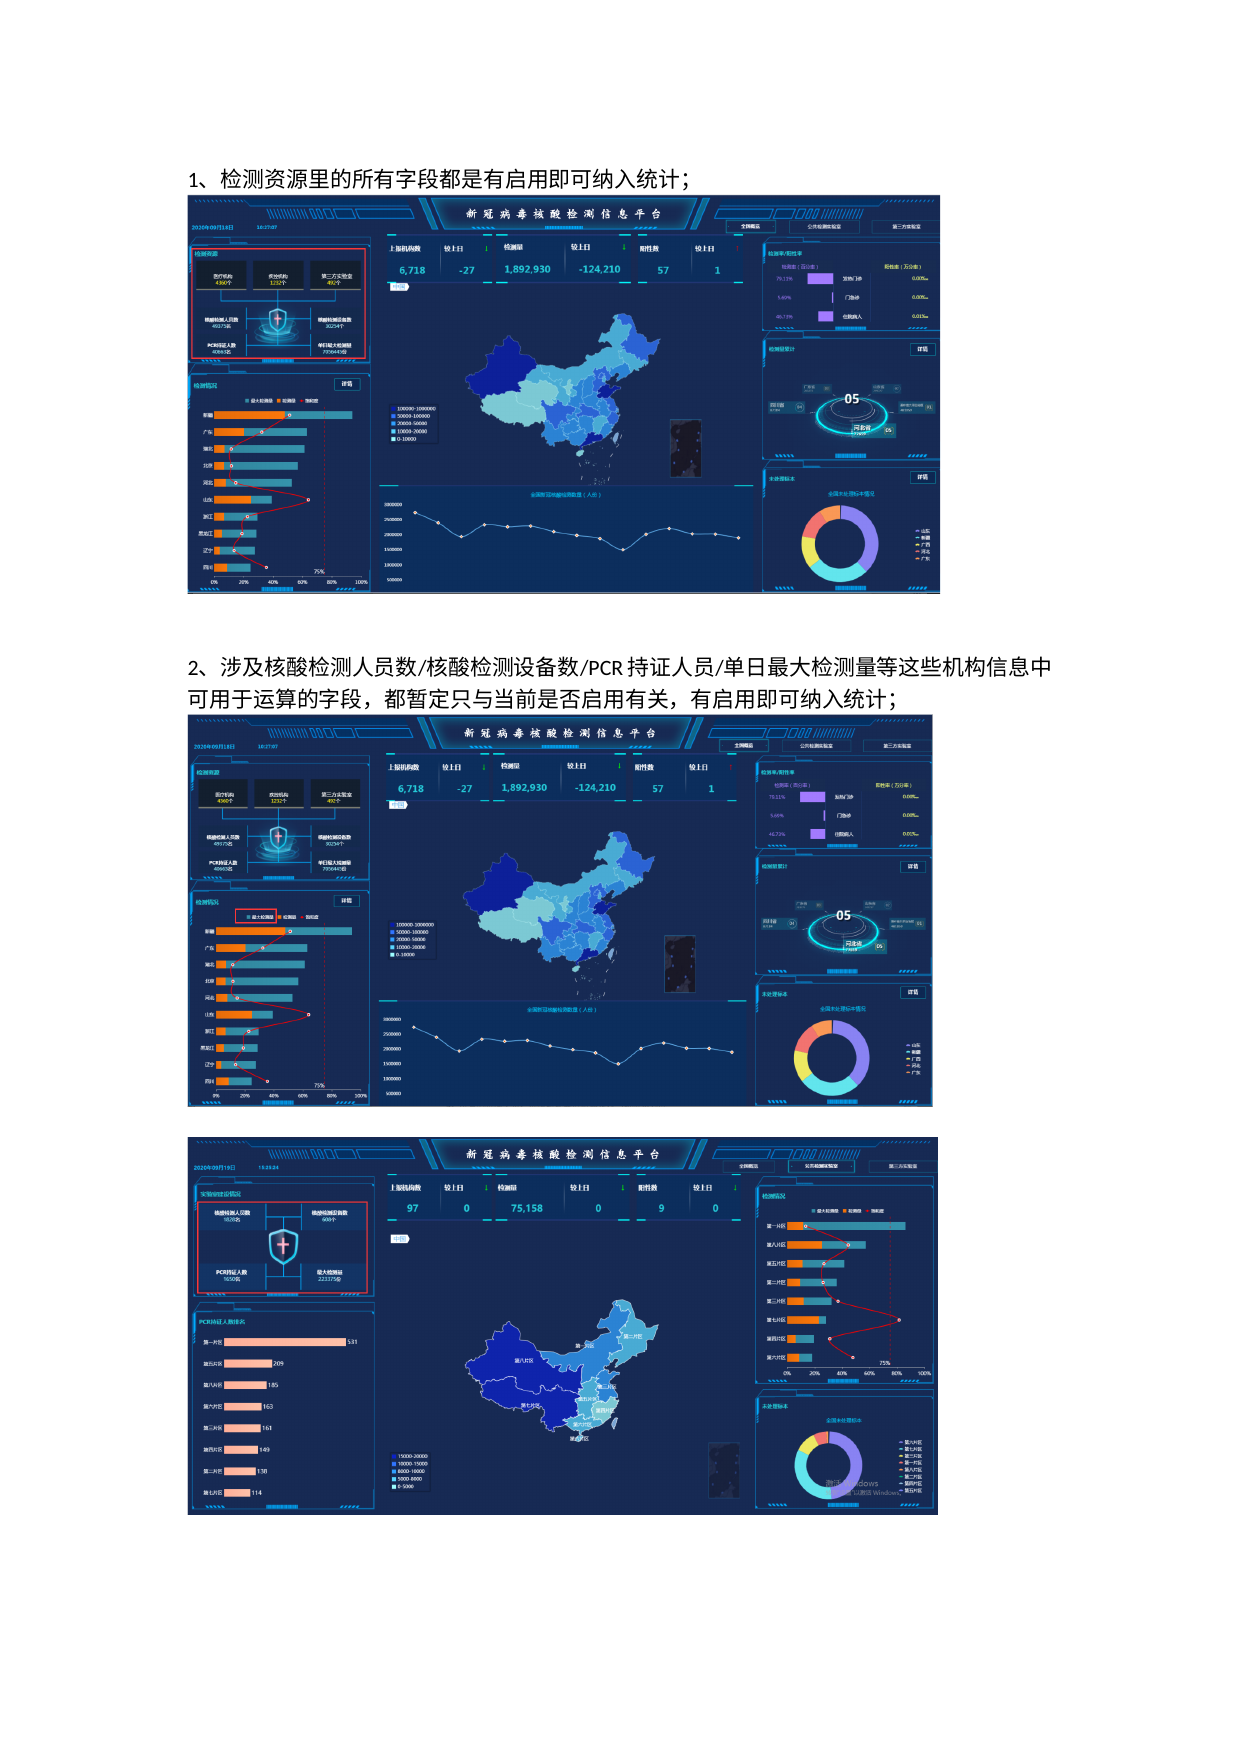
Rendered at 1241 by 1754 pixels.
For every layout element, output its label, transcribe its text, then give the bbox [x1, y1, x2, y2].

picture [187, 714, 933, 1107]
picture [187, 1137, 938, 1515]
list 检测资源里的所有字段都是有启用即可纳入统计； [187, 162, 1053, 194]
list 涉及核酸检测人员数/核酸检测设备数/PCR持证人员/单日最大检测量等这些机构信息中可用于运算的字段，都暂定只与当前是否启用有关，有启用即可纳入统计； [187, 649, 1053, 714]
picture [187, 194, 941, 594]
